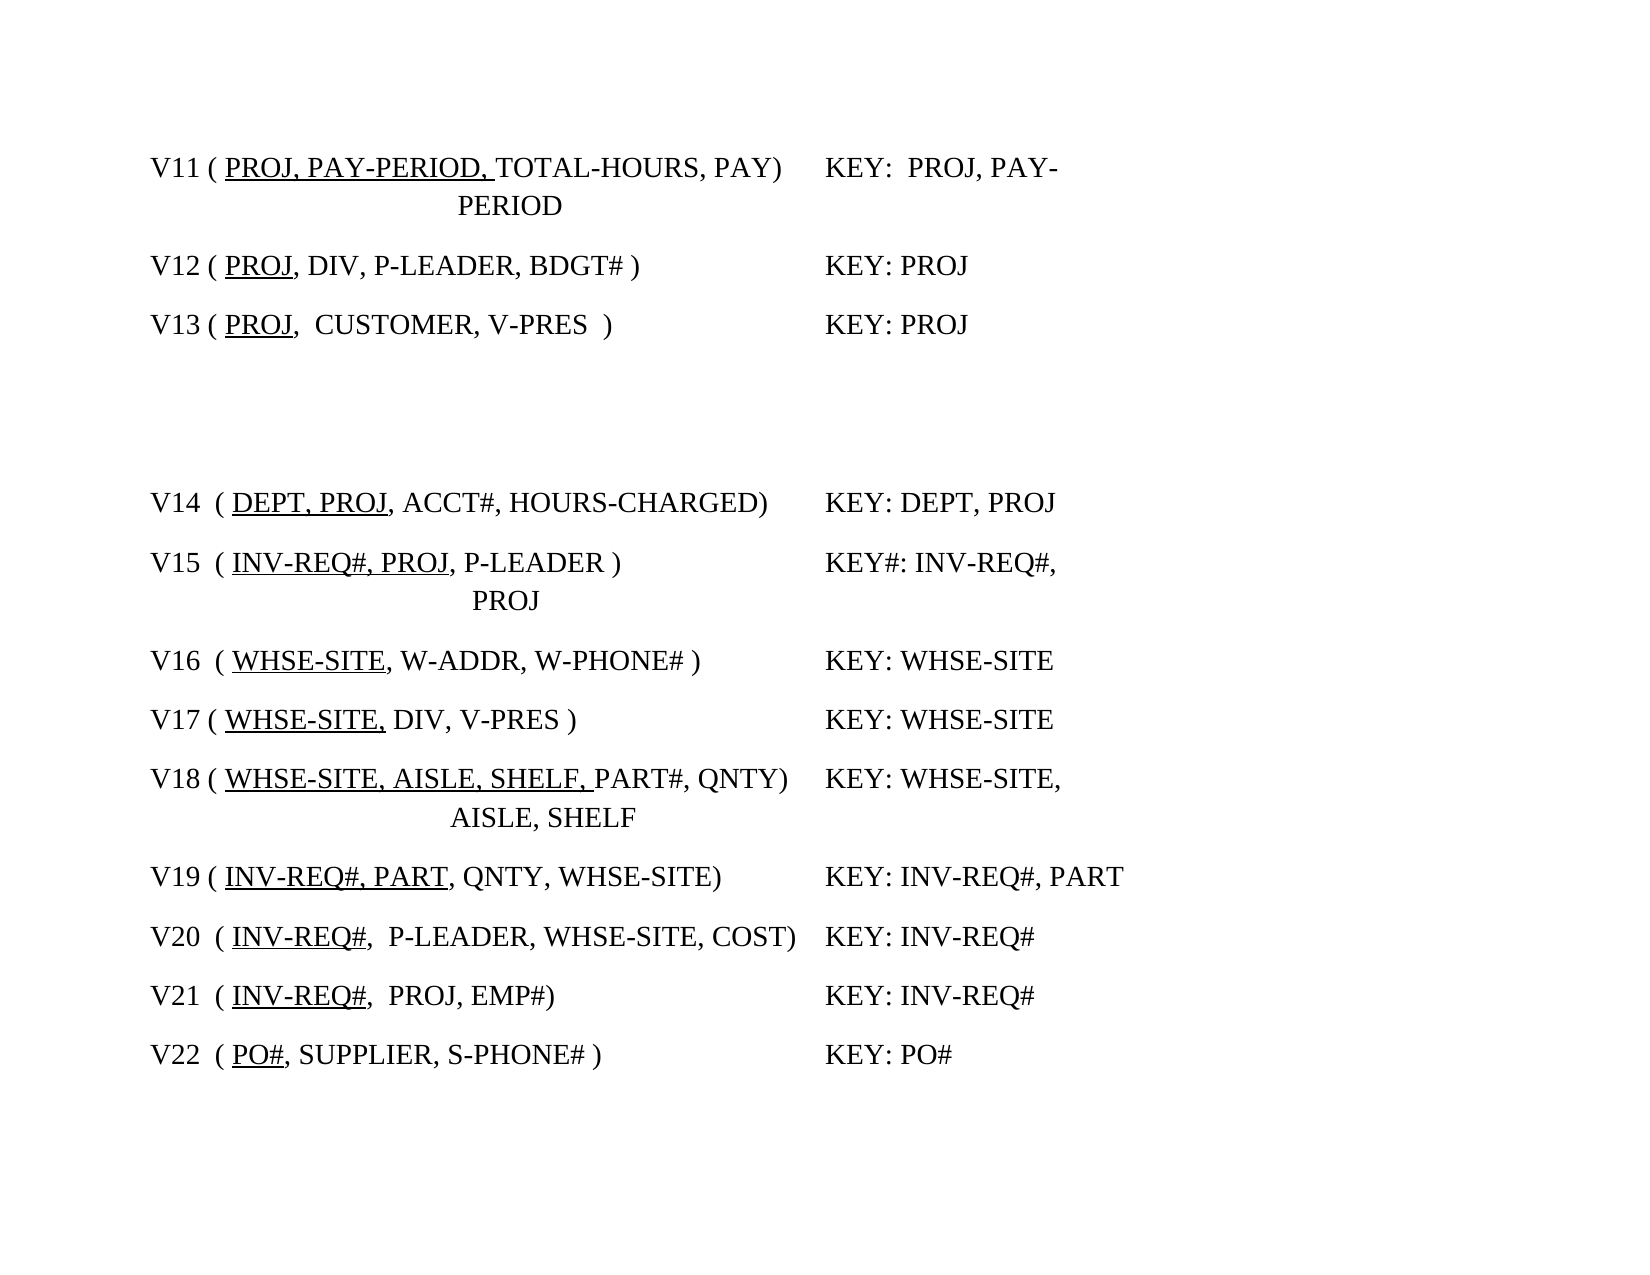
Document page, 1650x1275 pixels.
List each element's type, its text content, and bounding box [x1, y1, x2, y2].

text V17 ( WHSE-SITE, DIV, V-PRES ) KEY: WHSE-SITE [150, 702, 1650, 736]
text V20 ( #, P-LEADER, WHSE-SITE, COST) : # [150, 919, 1650, 952]
text V22 ( PO#, SUPPLIER, S-PHONE# ) : PO# [150, 1037, 1650, 1071]
text V11 ( PROJ, PAY-PERIOD, TOTAL-HOURS, PAY) KEY: PROJ, PAY- PERIOD [150, 150, 1650, 222]
text V15 ( INV-REQ#, PROJ, P-LEADER ) KEY#: INV-REQ#, PROJ [150, 545, 1650, 617]
text V16 ( WHSE-SITE, W-ADDR, W-PHONE# ) : WHSE-SITE [150, 643, 1650, 676]
text V12 ( PROJ, DIV, P-LEADER, BDGT# ) : PROJ [150, 248, 1650, 281]
text V21 ( #, PROJ, EMP#) : # [150, 978, 1650, 1012]
text V13 ( PROJ, CUSTOMER, V-PRES ) : PROJ [150, 307, 1650, 341]
text V18 ( WHSE-SITE, AISLE, SHELF, PART#, QNTY) KEY: WHSE-SITE, AISLE, SHELF [150, 761, 1650, 833]
text V14 ( DEPT, PROJ, ACCT#, HOURS-CHARGED) : DEPT, PROJ [150, 485, 1650, 519]
text V19 ( INV-REQ#, PART, QNTY, WHSE-SITE) : INV-REQ#, PART [150, 859, 1650, 893]
